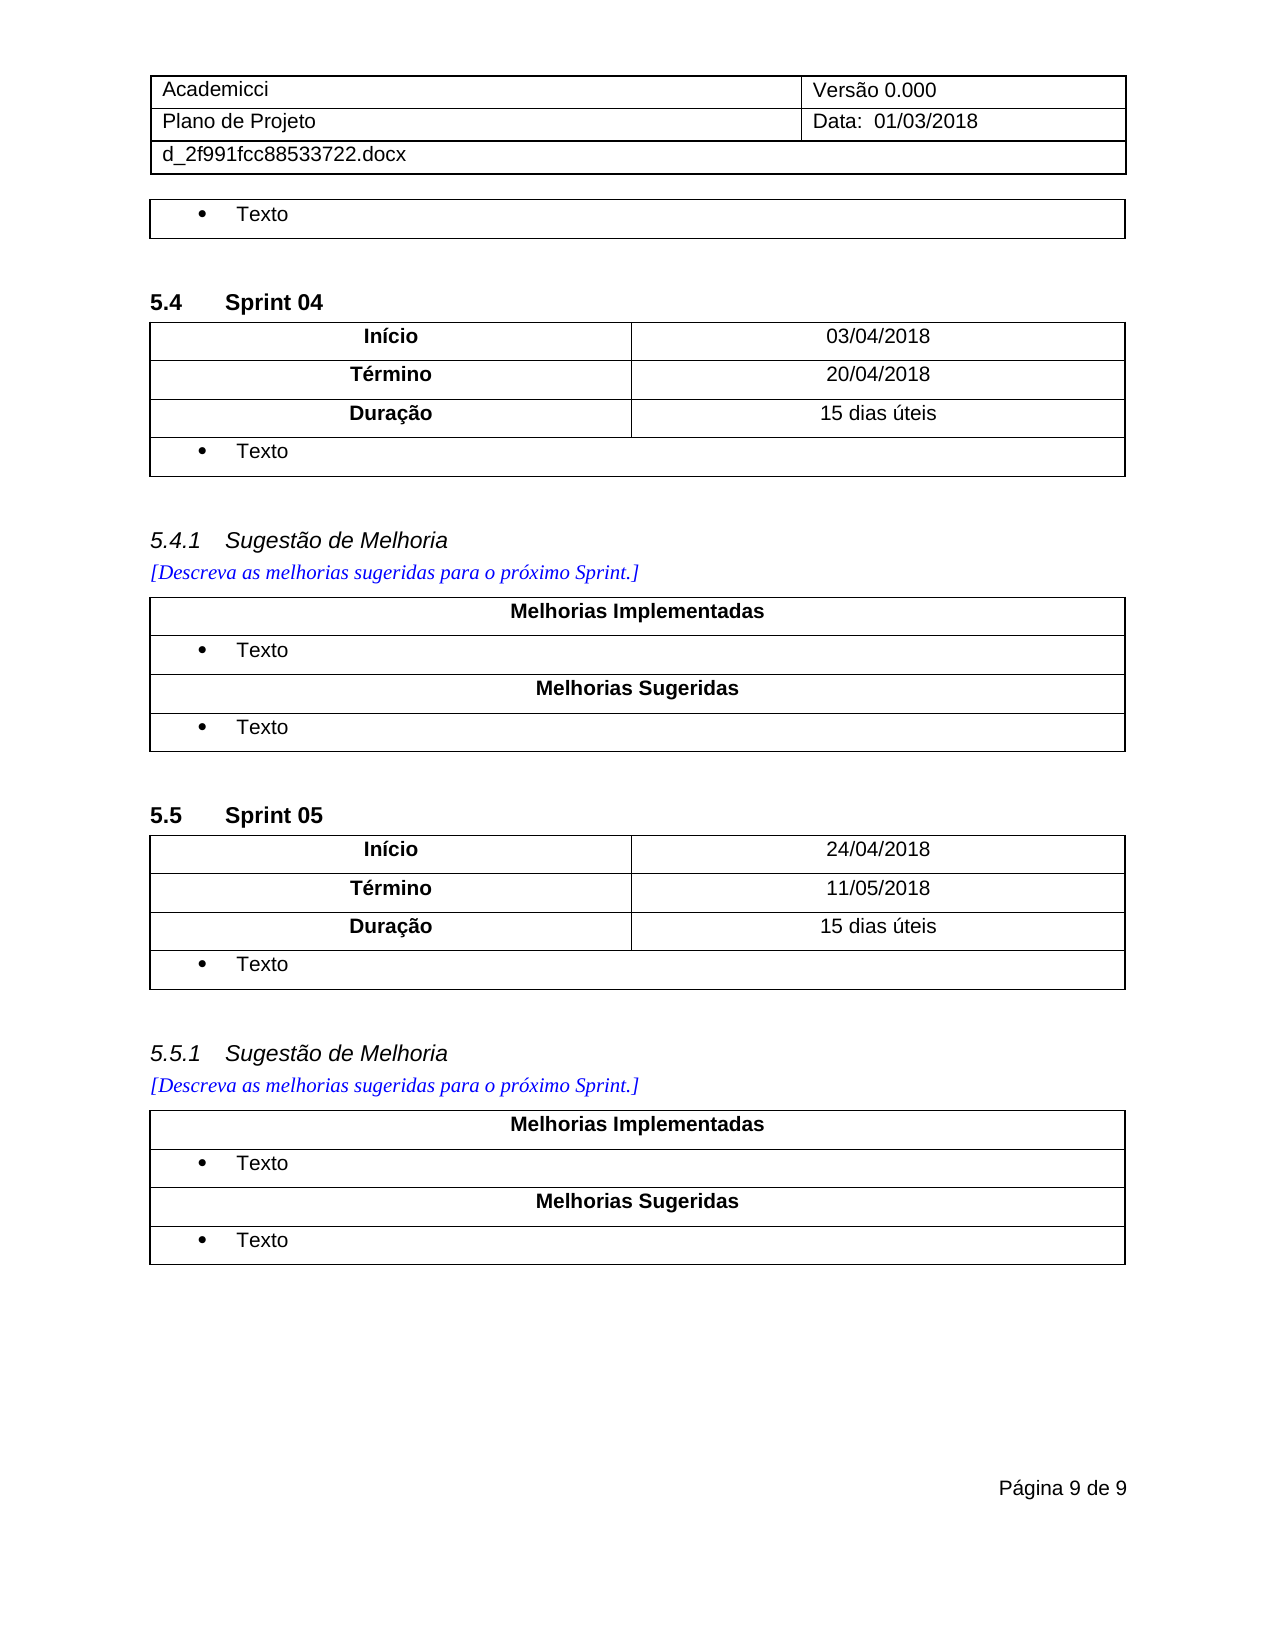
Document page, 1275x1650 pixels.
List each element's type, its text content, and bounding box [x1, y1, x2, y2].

table_cell Texto [151, 714, 1124, 751]
table_header 24/04/2018 [632, 836, 1124, 873]
table_cell Término [151, 361, 631, 399]
table_header Melhorias Implementadas [151, 1111, 1124, 1148]
table_cell 11/05/2018 [632, 874, 1124, 912]
table_cell Texto [151, 1150, 1124, 1187]
table_header 03/04/2018 [632, 323, 1124, 360]
table_cell Melhorias Sugeridas [151, 675, 1124, 712]
subtitle Sugestão de Melhoria [150, 1040, 1125, 1066]
table_cell Texto [151, 438, 1124, 476]
subtitle Sugestão de Melhoria [150, 527, 1125, 553]
subtitle Sprint 05 [150, 802, 1125, 828]
table_cell Término [151, 874, 631, 912]
subtitle Sprint 04 [150, 289, 1125, 315]
text [Descreva as melhorias sugeridas para o próximo Sprint.] [150, 1072, 1125, 1097]
table_cell Texto [151, 200, 1124, 238]
table_cell 15 dias úteis [632, 913, 1124, 950]
table_header Início [151, 836, 631, 873]
table_cell Texto [151, 951, 1124, 989]
table_cell Melhorias Sugeridas [151, 1188, 1124, 1226]
table_cell Texto [151, 1227, 1124, 1264]
table_cell Texto [151, 636, 1124, 674]
table_cell 15 dias úteis [632, 400, 1124, 437]
table_header Início [151, 323, 631, 360]
table_cell Duração [151, 400, 631, 437]
table_cell Duração [151, 913, 631, 950]
table_header Melhorias Implementadas [151, 598, 1124, 635]
table_cell 20/04/2018 [632, 361, 1124, 399]
text [Descreva as melhorias sugeridas para o próximo Sprint.] [150, 559, 1125, 584]
